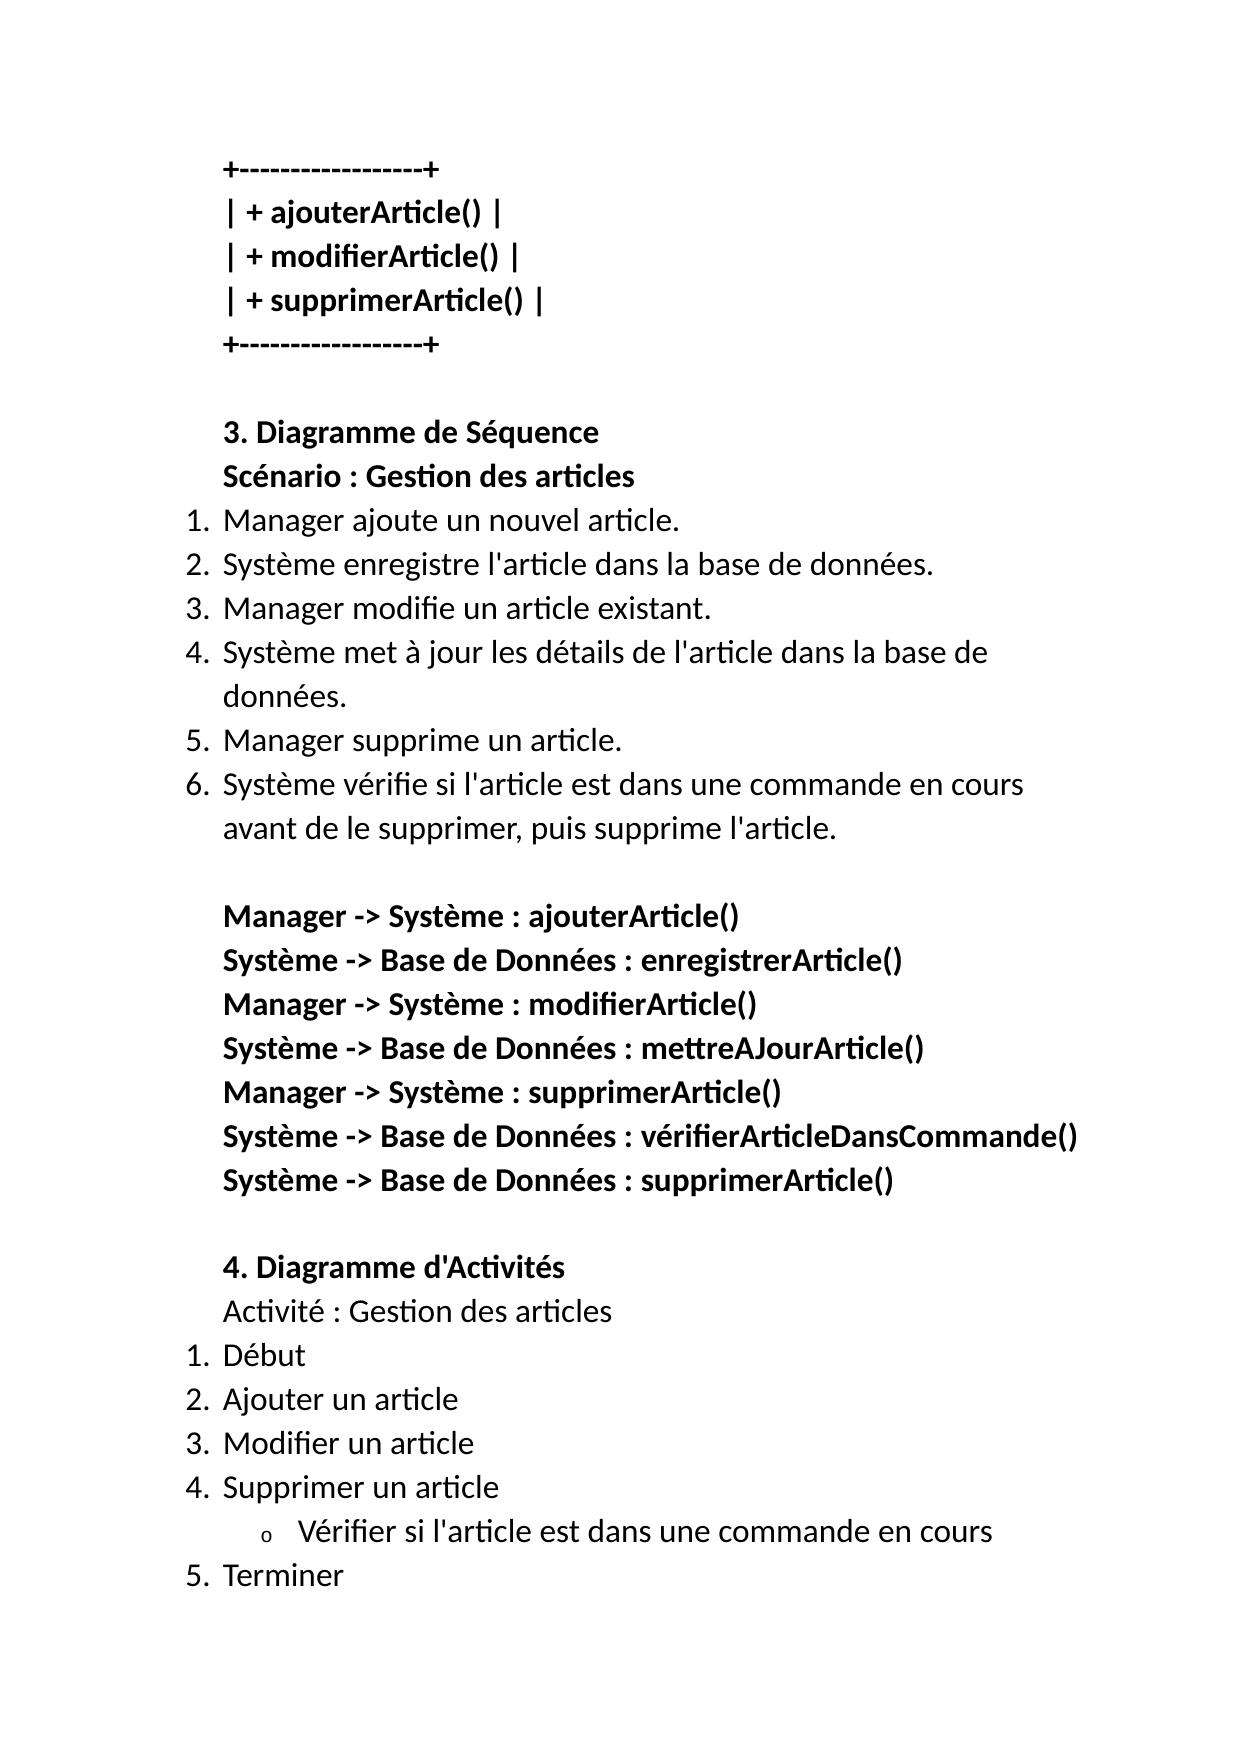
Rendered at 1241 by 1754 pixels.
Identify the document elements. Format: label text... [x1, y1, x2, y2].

list Modifier un article [185, 1422, 1093, 1463]
list Système -> Base de Données : mettreAJourArticle() [223, 1027, 1093, 1067]
list Système met à jour les détails de l'article dans la base de données. [185, 631, 1093, 716]
list Manager -> Système : ajouterArticle() [223, 895, 1093, 936]
list Système -> Base de Données : supprimerArticle() [223, 1159, 1093, 1199]
list Début [185, 1334, 1093, 1375]
list Ajouter un article [185, 1378, 1093, 1419]
list Système vérifie si l'article est dans une commande en cours avant de le supprimer, puis supprime l'article. [185, 763, 1093, 848]
list Manager -> Système : modifierArticle() [223, 983, 1093, 1023]
list Système -> Base de Données : vérifierArticleDansCommande() [223, 1115, 1093, 1155]
list 4. Diagramme d'Activités [223, 1247, 1093, 1287]
list 3. Diagramme de Séquence [223, 411, 1093, 452]
list Supprimer un article [185, 1466, 1093, 1507]
list | + supprimerArticle() | [223, 279, 1093, 320]
list Système -> Base de Données : enregistrerArticle() [223, 939, 1093, 979]
list Manager modifie un article existant. [185, 587, 1093, 628]
list Manager supprime un article. [185, 719, 1093, 760]
list Manager -> Système : supprimerArticle() [223, 1071, 1093, 1111]
list Vérifier si l'article est dans une commande en cours [260, 1510, 1093, 1551]
list +------------------+ [223, 323, 1093, 364]
list | + modifierArticle() | [223, 236, 1093, 276]
list Activité : Gestion des articles [223, 1291, 1093, 1331]
list | + ajouterArticle() | [223, 192, 1093, 232]
list Système enregistre l'article dans la base de données. [185, 543, 1093, 584]
list Terminer [185, 1554, 1093, 1595]
list Scénario : Gestion des articles [223, 455, 1093, 496]
list +------------------+ [223, 148, 1093, 188]
list Manager ajoute un nouvel article. [185, 499, 1093, 540]
